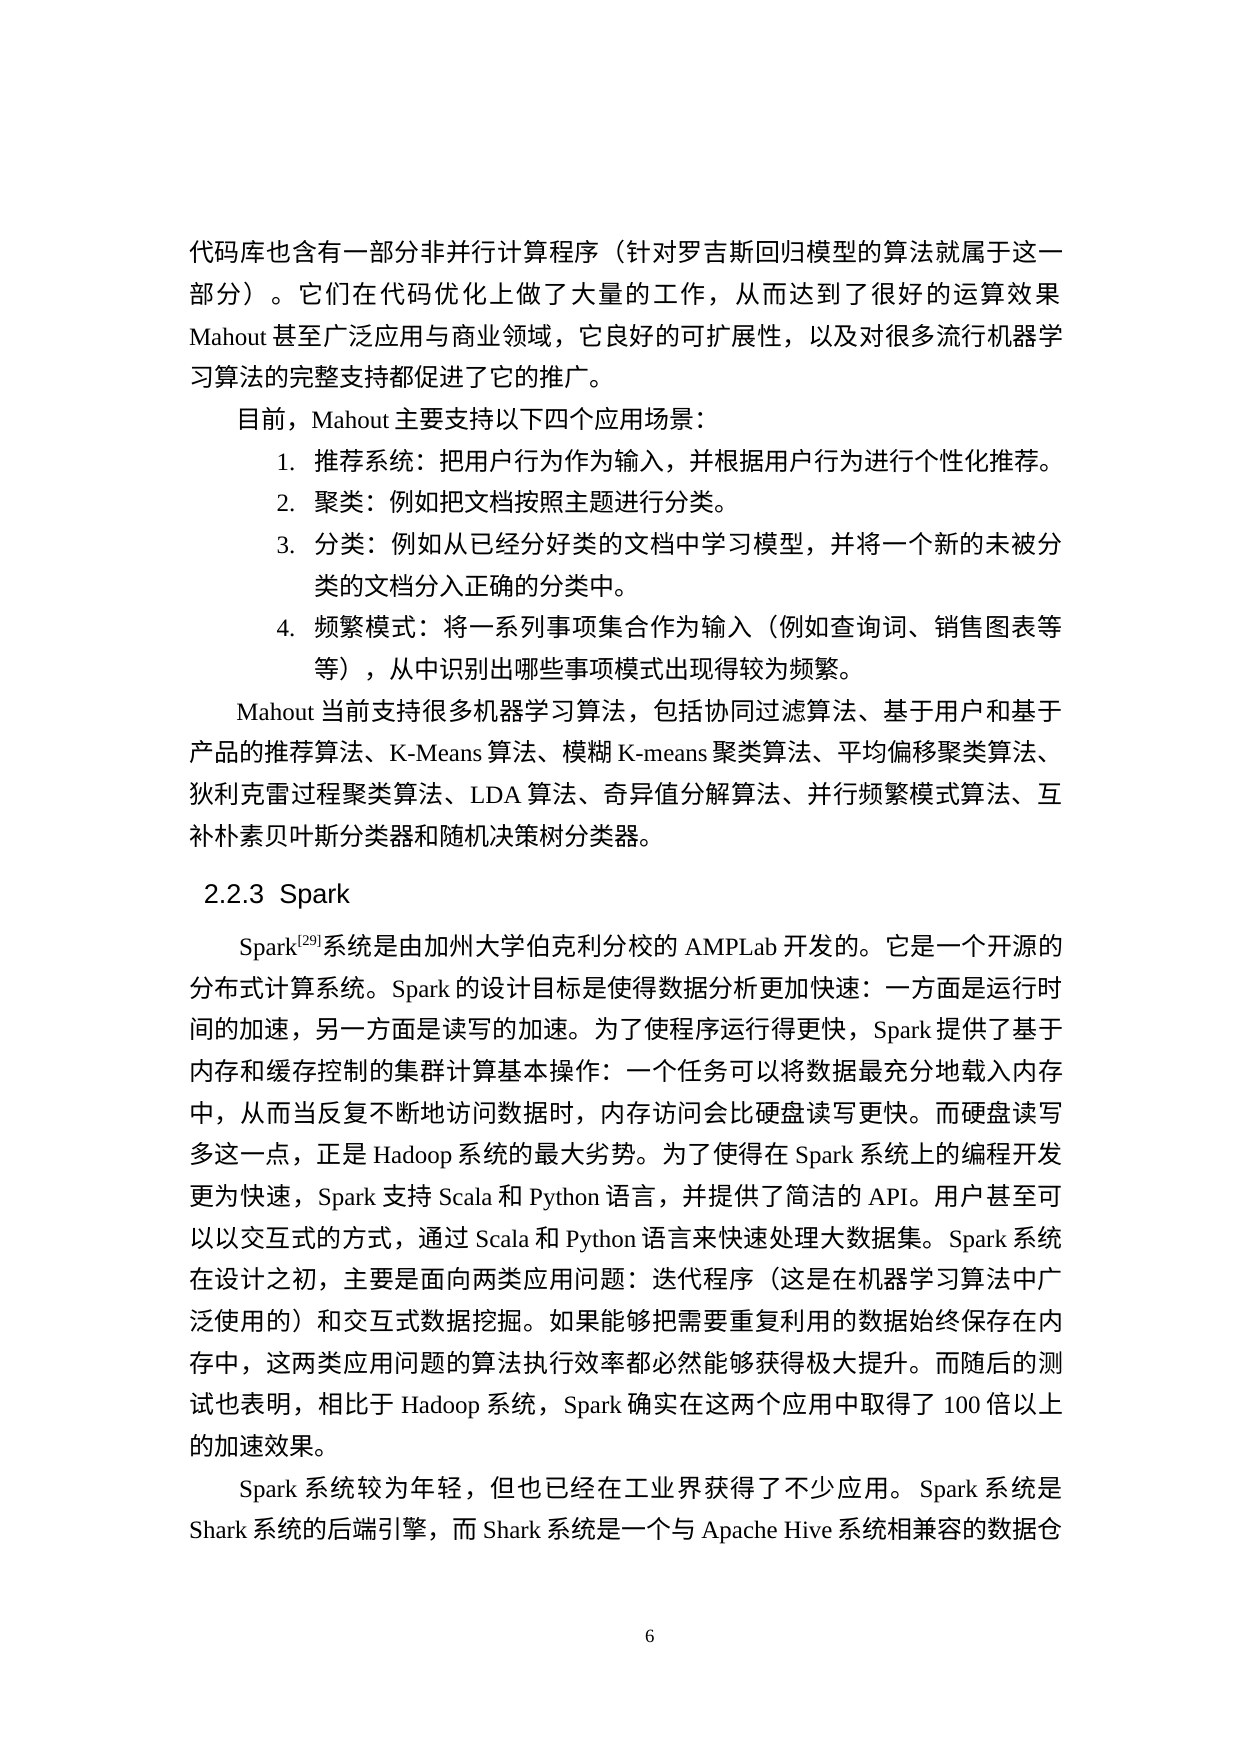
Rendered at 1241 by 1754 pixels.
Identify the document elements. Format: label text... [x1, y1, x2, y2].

subtitle Spark [204, 878, 1063, 910]
text Spark[29]系统是由加州大学伯克利分校的AMPLab开发的。它是一个开源的分布式计算系统。Spark的设计目标是使得数据分析更加快速：一方面是运行时间的加速，另一方面是读写的加速。为了使程序运行得更快，Spark提供了基于内存和缓存控制的集群计算基本操作：一个任务可以将数据最充分地载入内存中，从而当反复不断地访问数据时，内存访问会比硬盘读写更快。而硬盘读写多这一点，正是Hadoop系统的最大劣势。为了使得在Spark系统上的编程开发更为快速，Spark支持Scala和Python语言，并提供了简洁的API。用户甚至可以以交互式的方式，通过Scala和Python语言来快速处理大数据集。Spark系统在设计之初，主要是面向两类应用问题：迭代程序（这是在机器学习算法中广泛使用的）和交互式数据挖掘。如果能够把需要重复利用的数据始终保存在内存中，这两类应用问题的算法执行效率都必然能够获得极大提升。而随后的测试也表明，相比于Hadoop系统，Spark确实在这两个应用中取得了100倍以上的加速效果。 [189, 922, 1063, 1464]
list 分类：例如从已经分好类的文档中学习模型，并将一个新的未被分类的文档分入正确的分类中。 [276, 520, 1063, 603]
list 频繁模式：将一系列事项集合作为输入（例如查询词、销售图表等等），从中识别出哪些事项模式出现得较为频繁。 [276, 603, 1063, 687]
text 目前，Mahout主要支持以下四个应用场景： [189, 395, 1063, 437]
list 聚类：例如把文档按照主题进行分类。 [276, 478, 1063, 520]
list 推荐系统：把用户行为作为输入，并根据用户行为进行个性化推荐。 [276, 437, 1063, 478]
text Mahout当前支持很多机器学习算法，包括协同过滤算法、基于用户和基于产品的推荐算法、K-Means算法、模糊K-means聚类算法、平均偏移聚类算法、狄利克雷过程聚类算法、LDA算法、奇异值分解算法、并行频繁模式算法、互补朴素贝叶斯分类器和随机决策树分类器。 [189, 687, 1063, 853]
